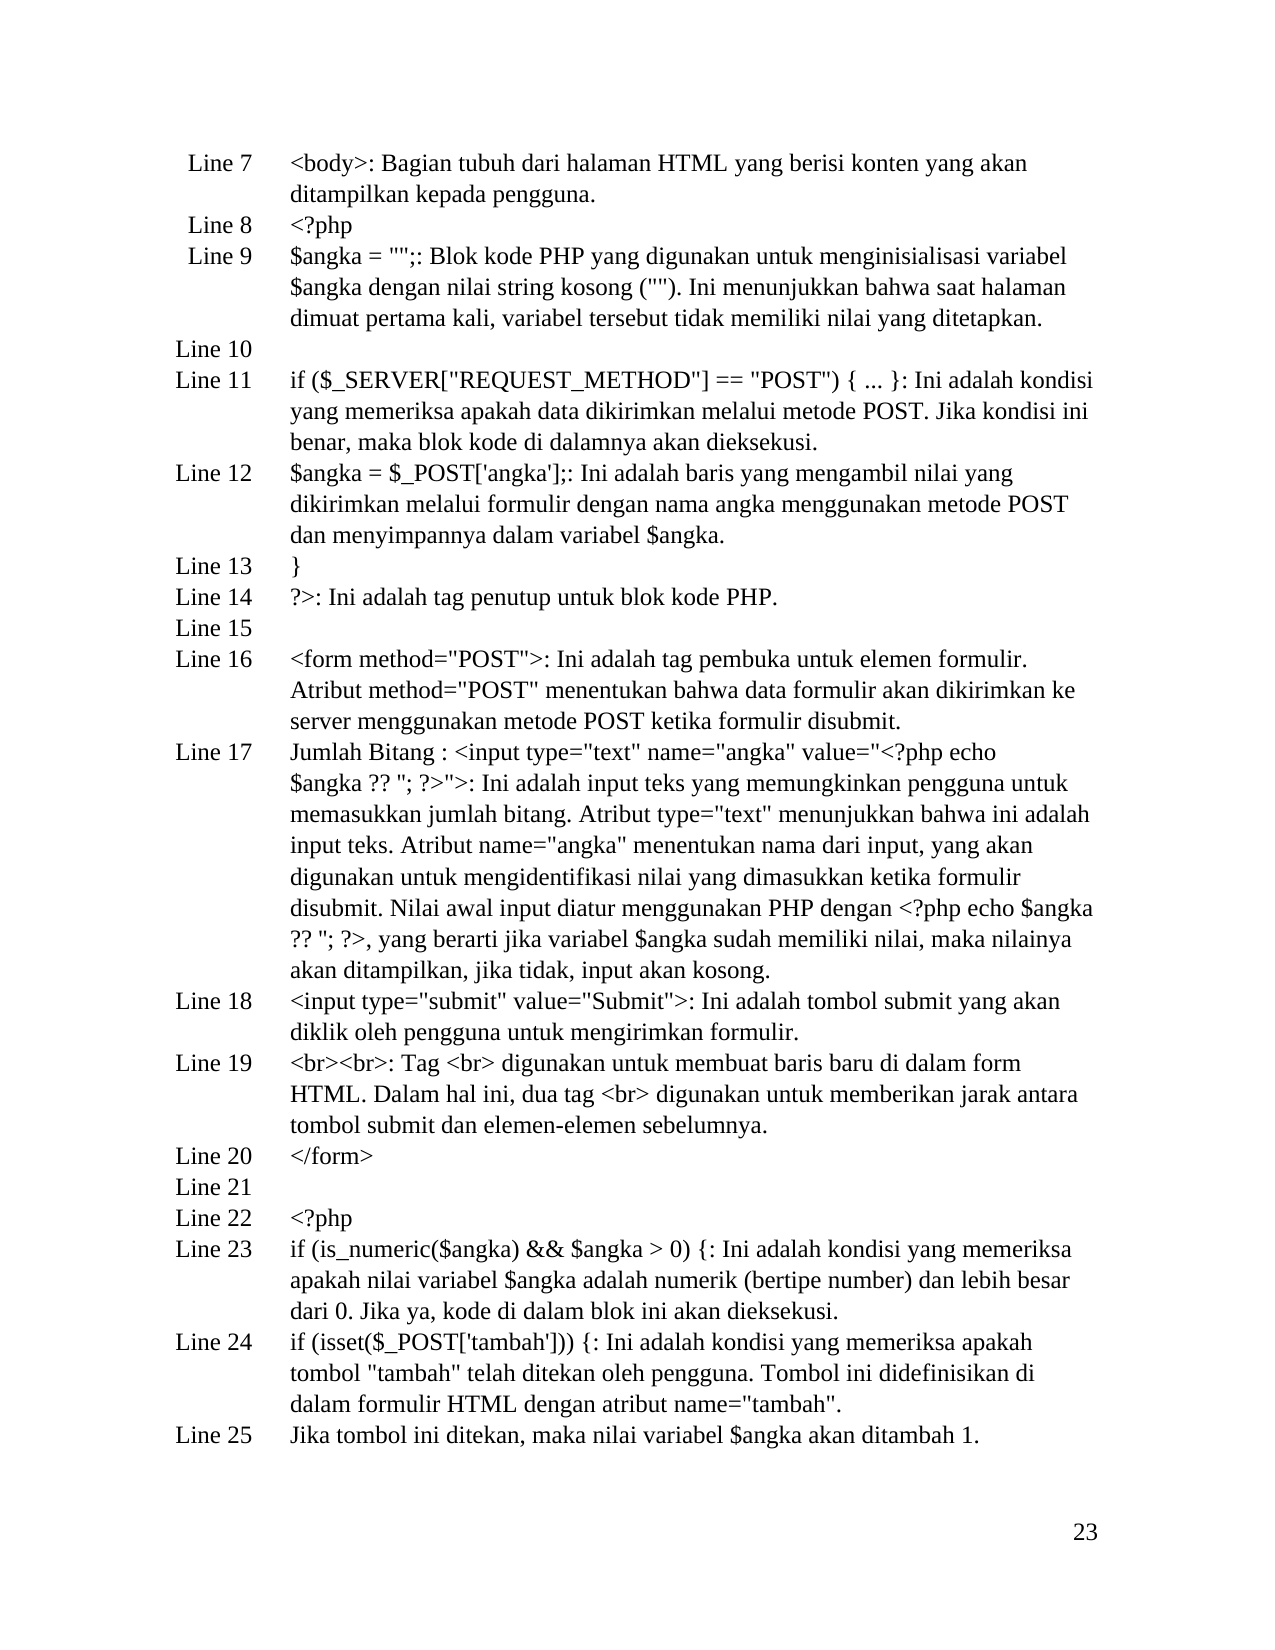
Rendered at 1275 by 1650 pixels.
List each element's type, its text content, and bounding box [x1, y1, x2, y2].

list </form> [252, 1141, 1098, 1170]
list } [252, 551, 1098, 580]
list <br><br>: Tag <br> digunakan untuk membuat baris baru di dalam form HTML. Dalam hal ini, dua tag <br> digunakan untuk memberikan jarak antara tombol submit dan elemen-elemen sebelumnya. [252, 1048, 1098, 1139]
list if ($_SERVER["REQUEST_METHOD"] == "POST") { ... }: Ini adalah kondisi yang memeriksa apakah data dikirimkan melalui metode POST. Jika kondisi ini benar, maka blok kode di dalamnya akan dieksekusi. [252, 365, 1098, 456]
list <?php [252, 210, 1098, 238]
list <?php [252, 1203, 1098, 1232]
list if (isset($_POST['tambah'])) {: Ini adalah kondisi yang memeriksa apakah tombol "tambah" telah ditekan oleh pengguna. Tombol ini didefinisikan di dalam formulir HTML dengan atribut name="tambah". [252, 1327, 1098, 1418]
list Jumlah Bitang : <input type="text" name="angka" value="<?php echo $angka ?? ''; ?>">: Ini adalah input teks yang memungkinkan pengguna untuk memasukkan jumlah bitang. Atribut type="text" menunjukkan bahwa ini adalah input teks. Atribut name="angka" menentukan nama dari input, yang akan digunakan untuk mengidentifikasi nilai yang dimasukkan ketika formulir disubmit. Nilai awal input diatur menggunakan PHP dengan <?php echo $angka ?? ''; ?>, yang berarti jika variabel $angka sudah memiliki nilai, maka nilainya akan ditampilkan, jika tidak, input akan kosong. [252, 737, 1098, 983]
list <form method="POST">: Ini adalah tag pembuka untuk elemen formulir. Atribut method="POST" menentukan bahwa data formulir akan dikirimkan ke server menggunakan metode POST ketika formulir disubmit. [252, 644, 1098, 735]
list ?>: Ini adalah tag penutup untuk blok kode PHP. [252, 582, 1098, 611]
list $angka = $_POST['angka'];: Ini adalah baris yang mengambil nilai yang dikirimkan melalui formulir dengan nama angka menggunakan metode POST dan menyimpannya dalam variabel $angka. [252, 458, 1098, 549]
list <body>: Bagian tubuh dari halaman HTML yang berisi konten yang akan ditampilkan kepada pengguna. [252, 148, 1098, 207]
list Jika tombol ini ditekan, maka nilai variabel $angka akan ditambah 1. [252, 1420, 1098, 1449]
list if (is_numeric($angka) && $angka > 0) {: Ini adalah kondisi yang memeriksa apakah nilai variabel $angka adalah numerik (bertipe number) dan lebih besar dari 0. Jika ya, kode di dalam blok ini akan dieksekusi. [252, 1234, 1098, 1325]
list $angka = "";: Blok kode PHP yang digunakan untuk menginisialisasi variabel $angka dengan nilai string kosong (""). Ini menunjukkan bahwa saat halaman dimuat pertama kali, variabel tersebut tidak memiliki nilai yang ditetapkan. [252, 241, 1098, 332]
list <input type="submit" value="Submit">: Ini adalah tombol submit yang akan diklik oleh pengguna untuk mengirimkan formulir. [252, 986, 1098, 1046]
